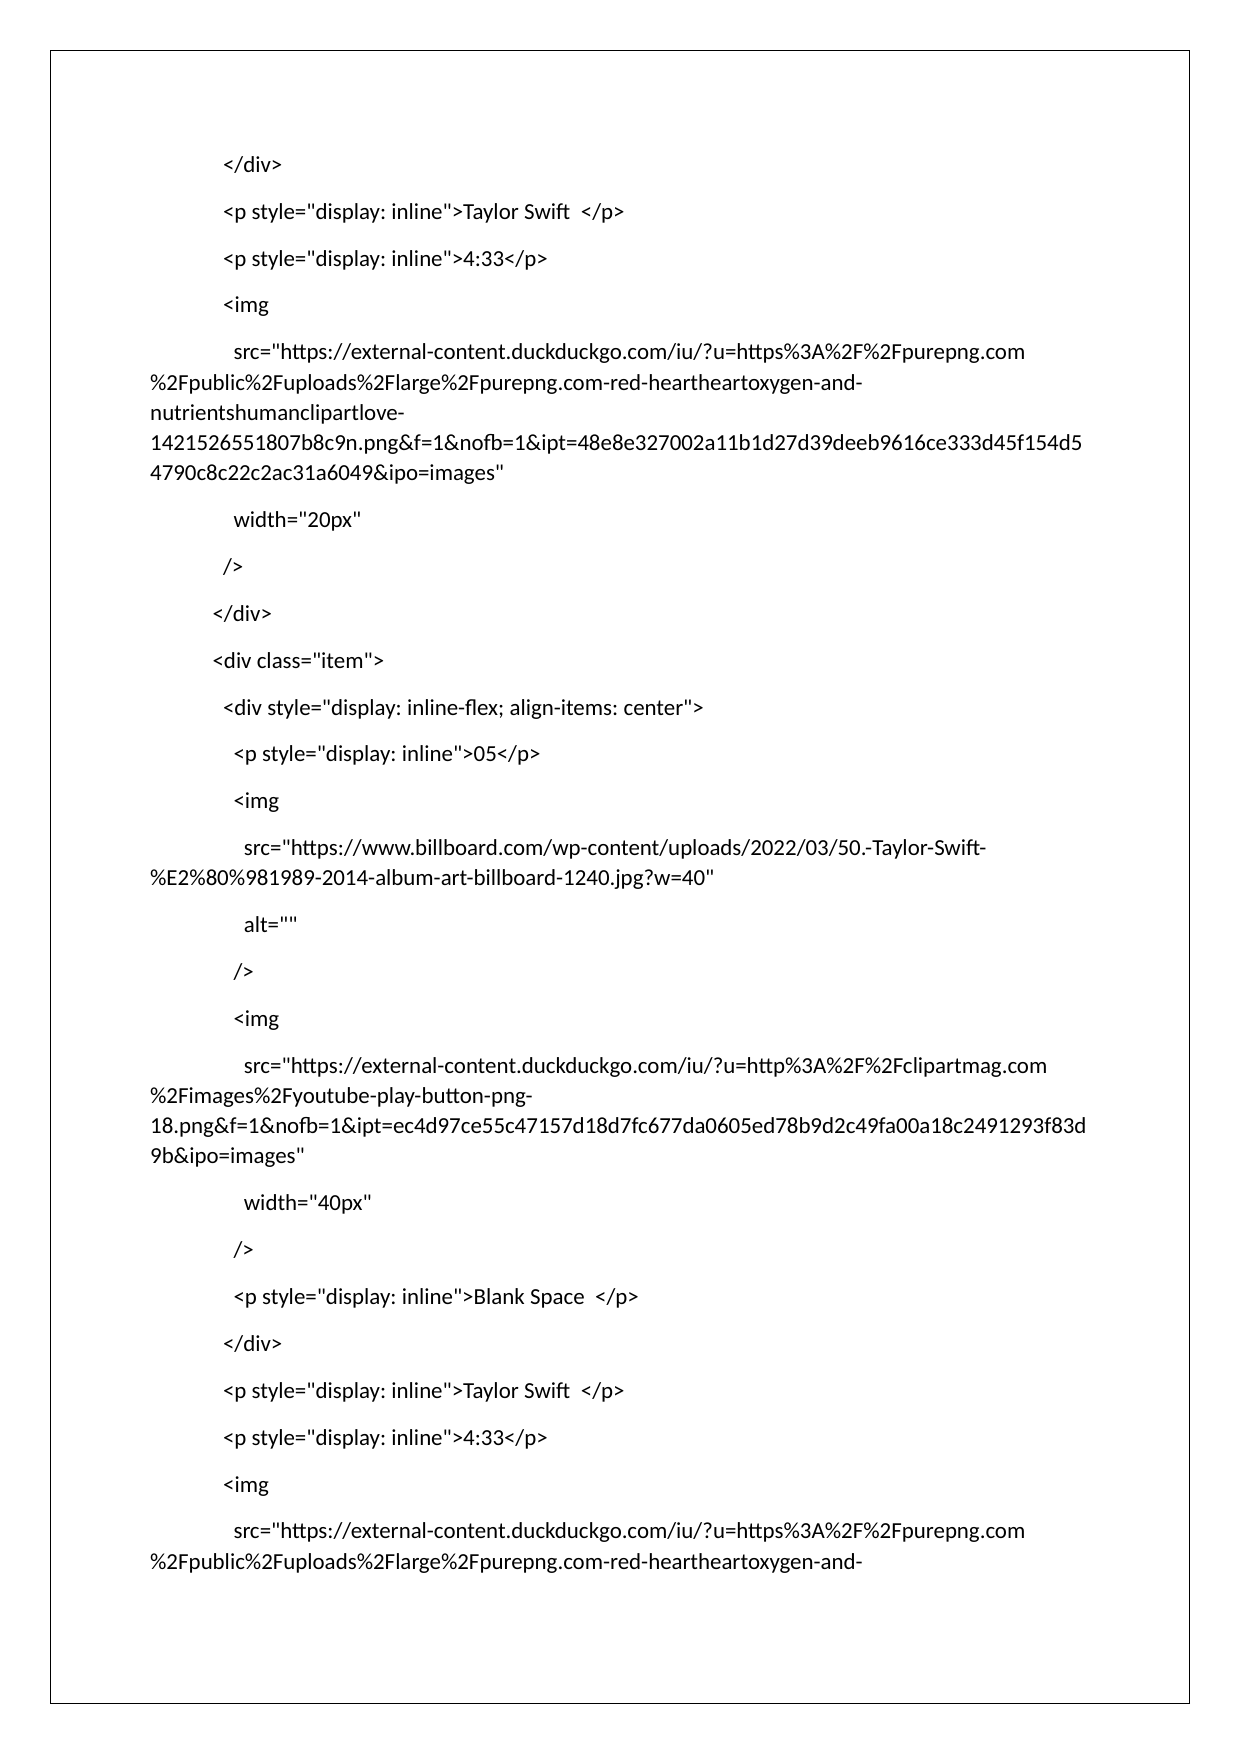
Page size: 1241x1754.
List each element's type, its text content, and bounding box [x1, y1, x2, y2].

text /> [150, 1235, 1090, 1263]
text width="20px" [150, 505, 1090, 533]
text src="https://www.billboard.com/wp-content/uploads/2022/03/50.-Taylor-Swift-%E2%80%981989-2014-album-art-billboard-1240.jpg?w=40" [150, 833, 1090, 892]
text src="https://external-content.duckduckgo.com/iu/?u=http%3A%2F%2Fclipartmag.com%2Fimages%2Fyoutube-play-button-png-18.png&f=1&nofb=1&ipt=ec4d97ce55c47157d18d7fc677da0605ed78b9d2c49fa00a18c2491293f83d9b&ipo=images" [150, 1051, 1090, 1170]
text <p style="display: inline">Blank Space </p> [150, 1282, 1090, 1310]
text <p style="display: inline">05</p> [150, 739, 1090, 768]
text /> [150, 552, 1090, 580]
text <div style="display: inline-flex; align-items: center"> [150, 693, 1090, 721]
text <img [150, 1470, 1090, 1498]
text <p style="display: inline">Taylor Swift </p> [150, 1376, 1090, 1404]
text <img [150, 786, 1090, 814]
text alt="" [150, 910, 1090, 938]
text </div> [150, 150, 1090, 178]
text <p style="display: inline">4:33</p> [150, 244, 1090, 272]
text <div class="item"> [150, 646, 1090, 674]
text <p style="display: inline">Taylor Swift </p> [150, 197, 1090, 225]
text width="40px" [150, 1188, 1090, 1217]
text </div> [150, 1329, 1090, 1357]
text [150, 1517, 1090, 1575]
text <p style="display: inline">4:33</p> [150, 1423, 1090, 1451]
text </div> [150, 599, 1090, 627]
text <img [150, 291, 1090, 319]
text <img [150, 1004, 1090, 1032]
text /> [150, 957, 1090, 985]
